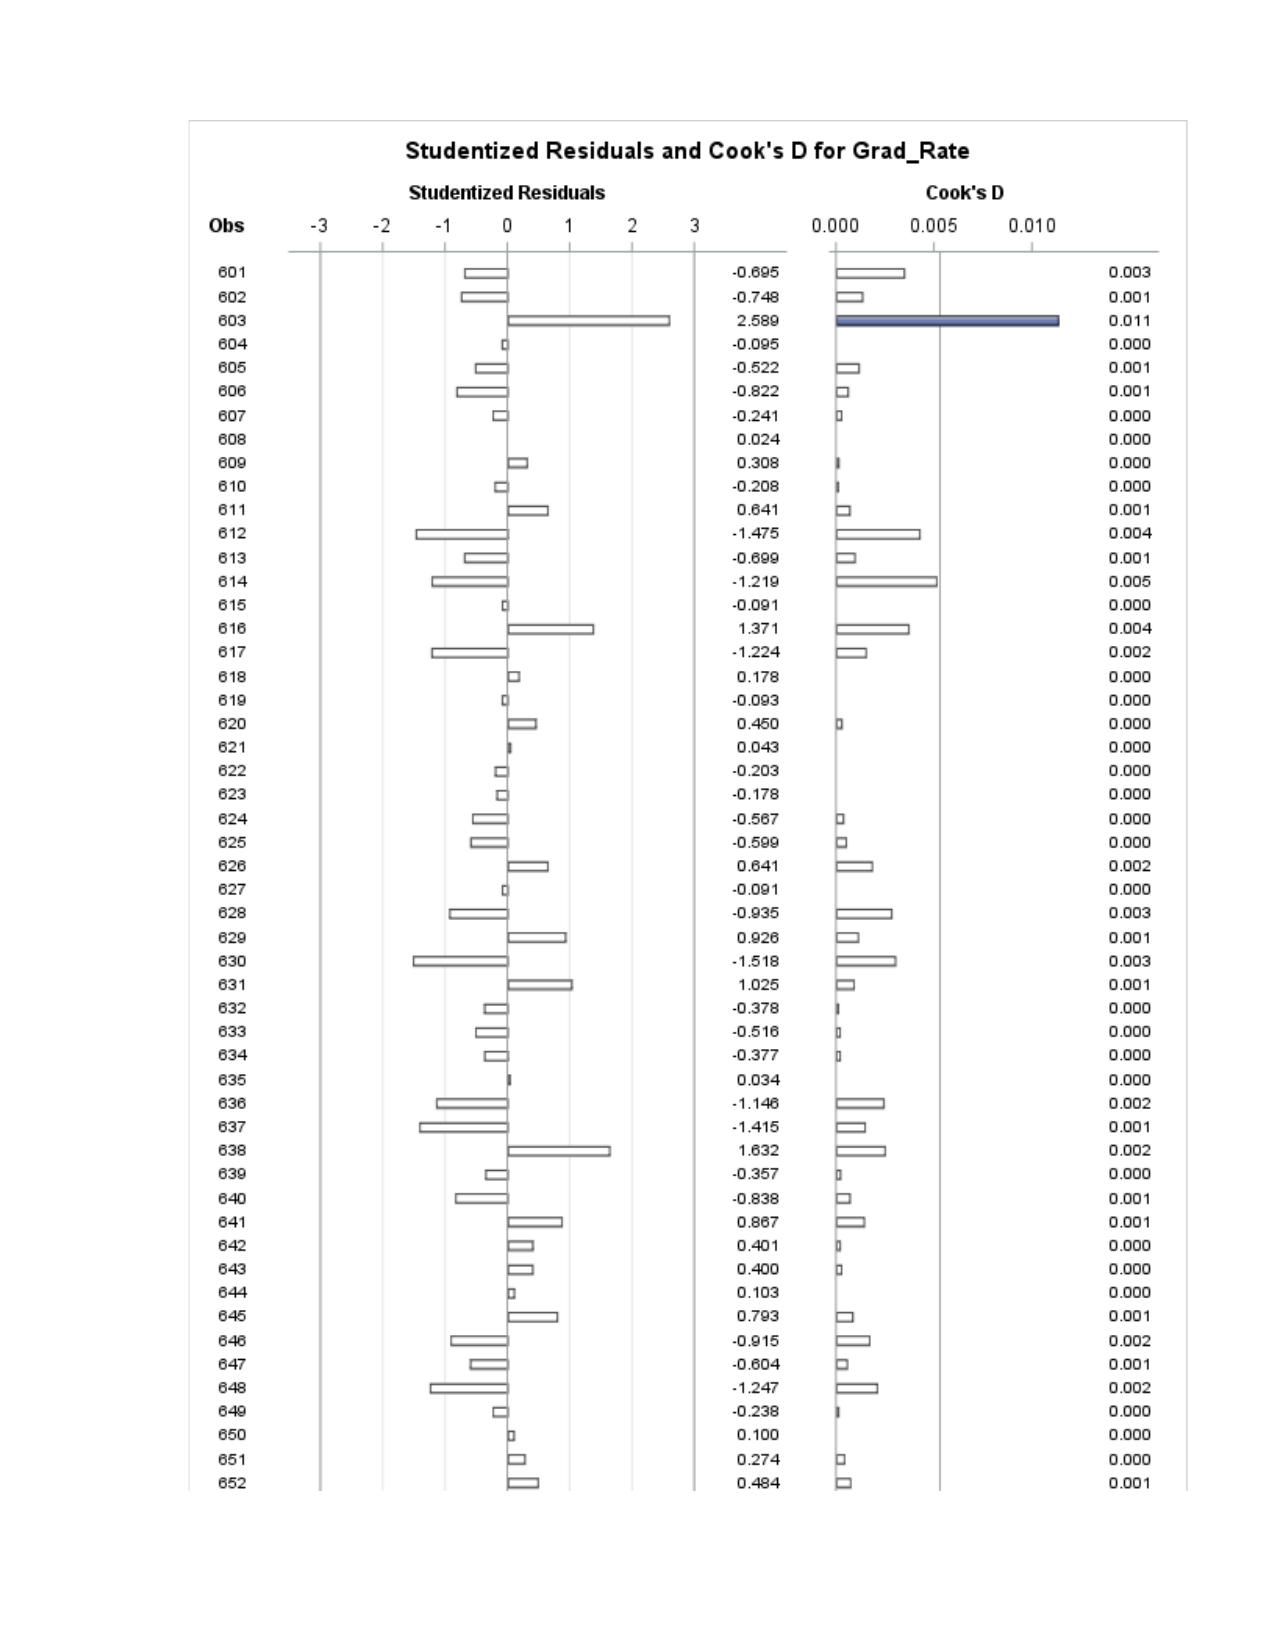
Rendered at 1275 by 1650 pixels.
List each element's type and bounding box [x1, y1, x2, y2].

picture [188, 120, 1188, 1491]
